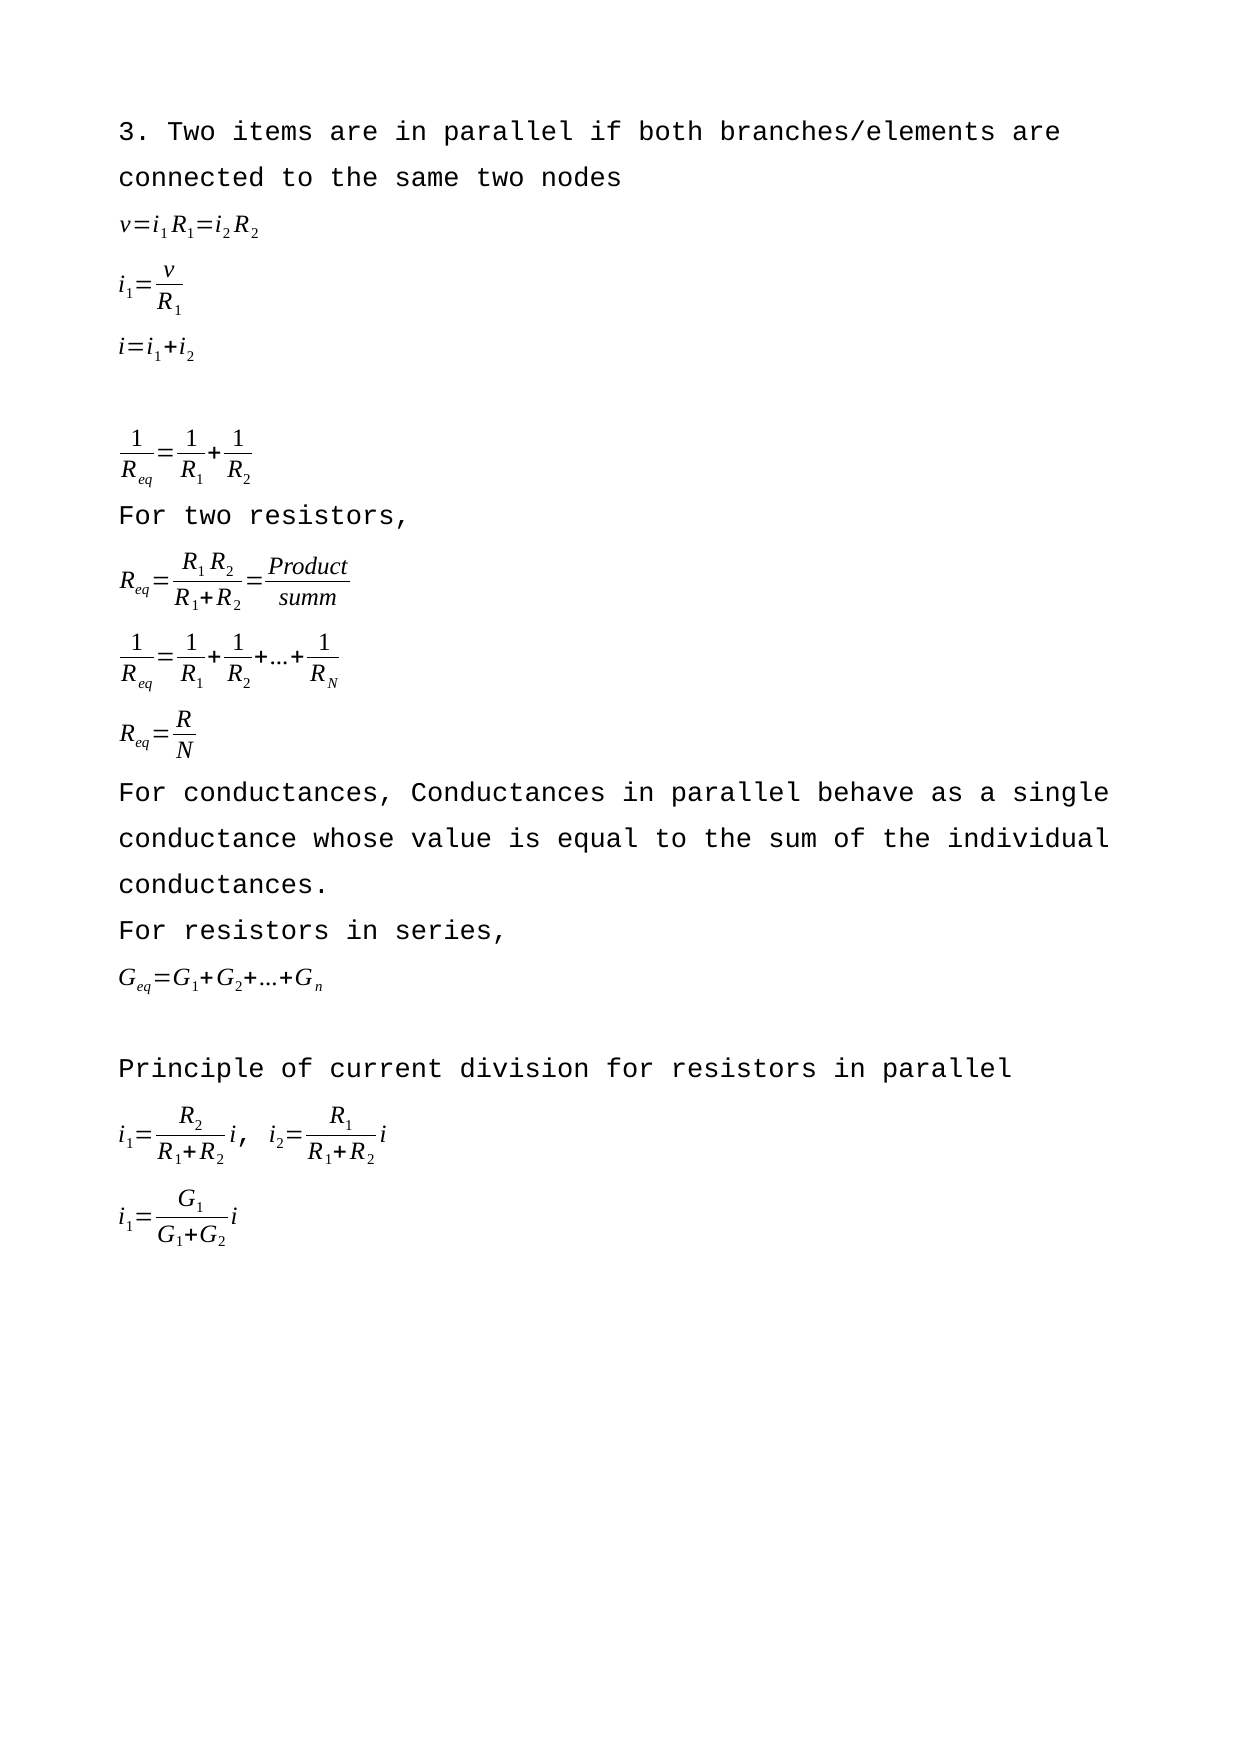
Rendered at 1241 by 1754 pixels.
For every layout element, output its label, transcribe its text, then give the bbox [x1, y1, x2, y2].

text , [118, 1101, 1122, 1169]
text For resistors in series, [118, 917, 1122, 948]
text For two resistors, [118, 502, 1122, 533]
text 3. Two items are in parallel if both branches/elements are connected to the same two nodes [118, 118, 1122, 195]
text For conductances, Conductances in parallel behave as a single conductance whose value is equal to the sum of the individual conductances. [118, 779, 1122, 902]
text Principle of current division for resistors in parallel [118, 1055, 1122, 1086]
